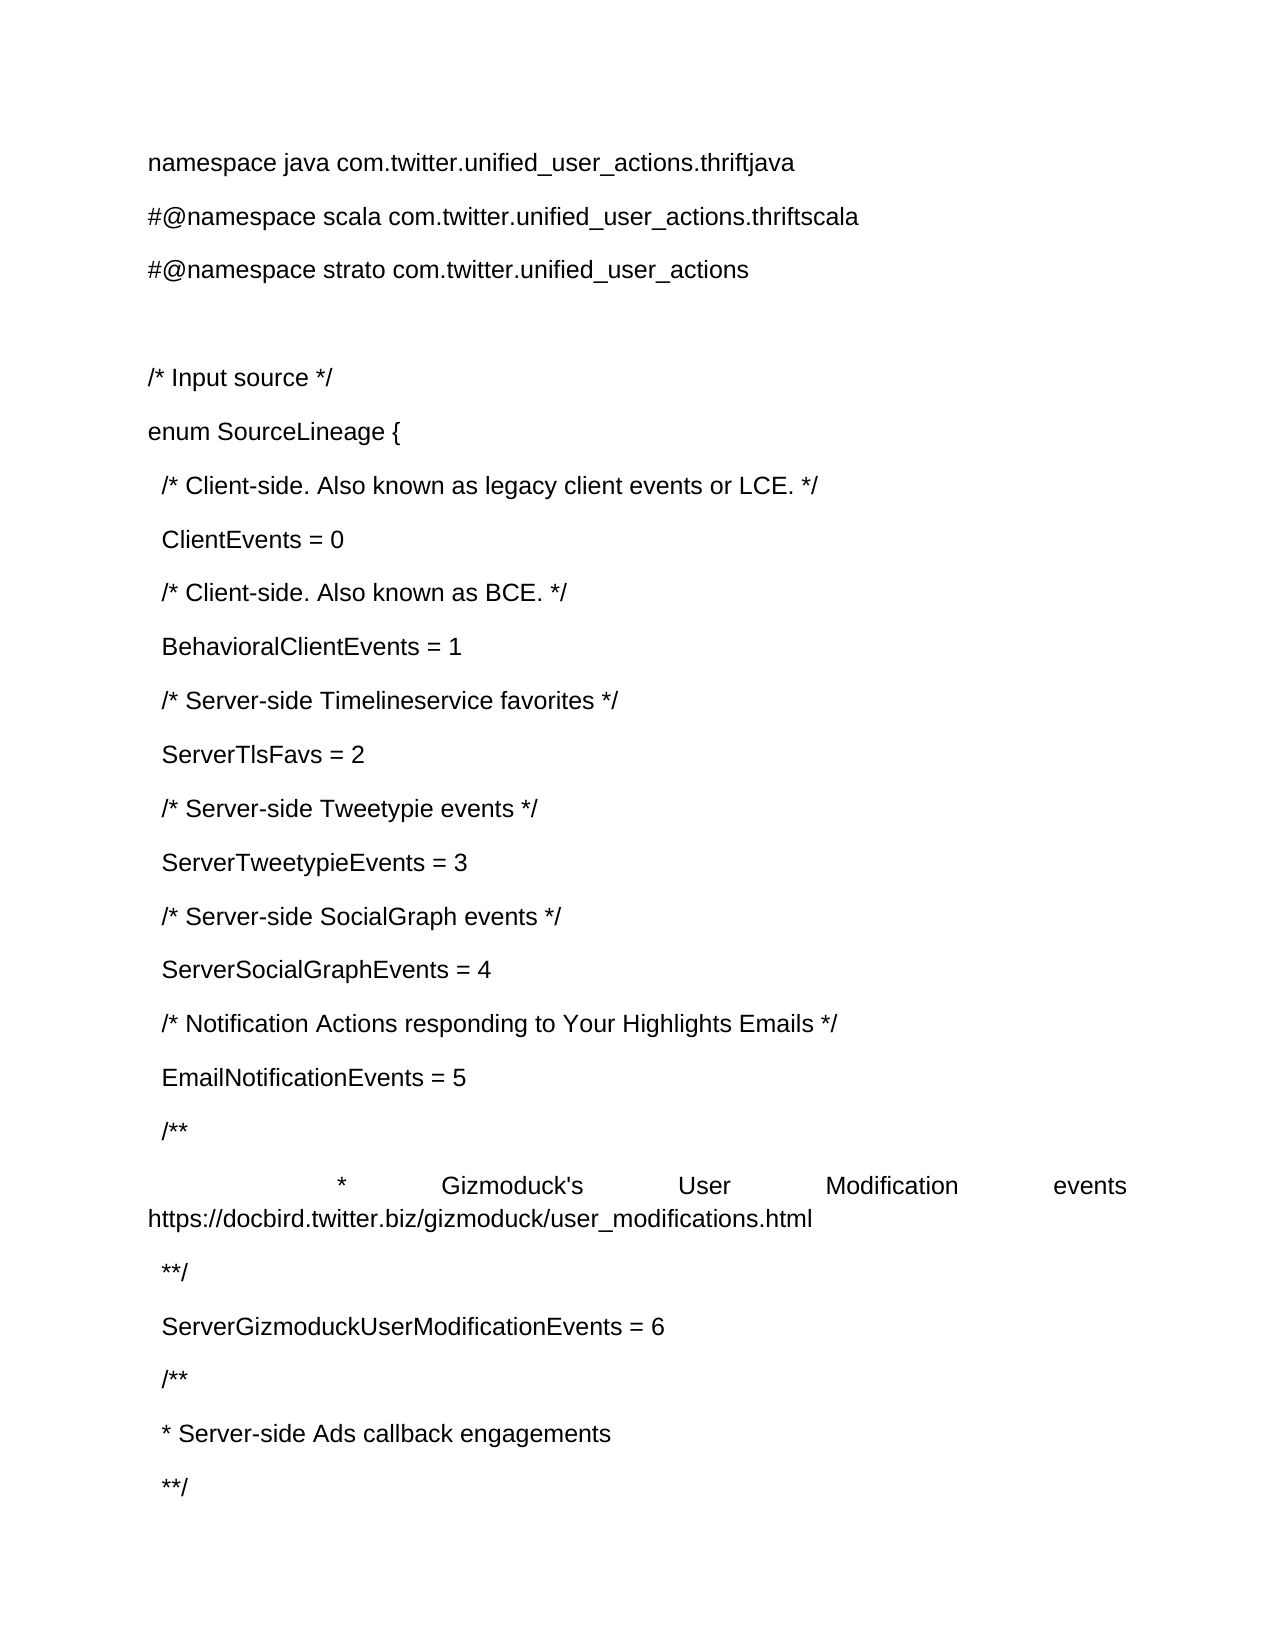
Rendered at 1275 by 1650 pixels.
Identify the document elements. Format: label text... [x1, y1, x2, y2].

text /* Client-side. Also known as BCE. */ [148, 578, 1127, 607]
text #@namespace scala com.twitter.unified_user_actions.thriftscala [148, 201, 1127, 230]
text /* Server-side SocialGraph events */ [148, 902, 1127, 930]
text /* Input source */ [148, 363, 1127, 392]
text #@namespace strato com.twitter.unified_user_actions [148, 255, 1127, 284]
text BehavioralClientEvents = 1 [148, 632, 1127, 661]
text /* Server-side Tweetypie events */ [148, 794, 1127, 823]
text * Gizmoduck's User Modification events https://docbird.twitter.biz/gizmoduck/user_modifications.html [148, 1171, 1127, 1233]
text enum SourceLineage { [148, 417, 1127, 446]
text ServerTlsFavs = 2 [148, 740, 1127, 769]
text EmailNotificationEvents = 5 [148, 1063, 1127, 1092]
text ServerSocialGraphEvents = 4 [148, 955, 1127, 984]
text namespace java com.twitter.unified_user_actions.thriftjava [148, 148, 1127, 176]
text ServerGizmoduckUserModificationEvents = 6 [148, 1312, 1127, 1340]
text * Server-side Ads callback engagements [148, 1419, 1127, 1448]
text /* Notification Actions responding to Your Highlights Emails */ [148, 1009, 1127, 1038]
text /** [148, 1117, 1127, 1146]
text /** [148, 1365, 1127, 1394]
text /* Client-side. Also known as legacy client events or LCE. */ [148, 471, 1127, 499]
text ServerTweetypieEvents = 3 [148, 848, 1127, 876]
text /* Server-side Timelineservice favorites */ [148, 686, 1127, 715]
text **/ [148, 1473, 1127, 1502]
text **/ [148, 1258, 1127, 1286]
text ClientEvents = 0 [148, 524, 1127, 553]
